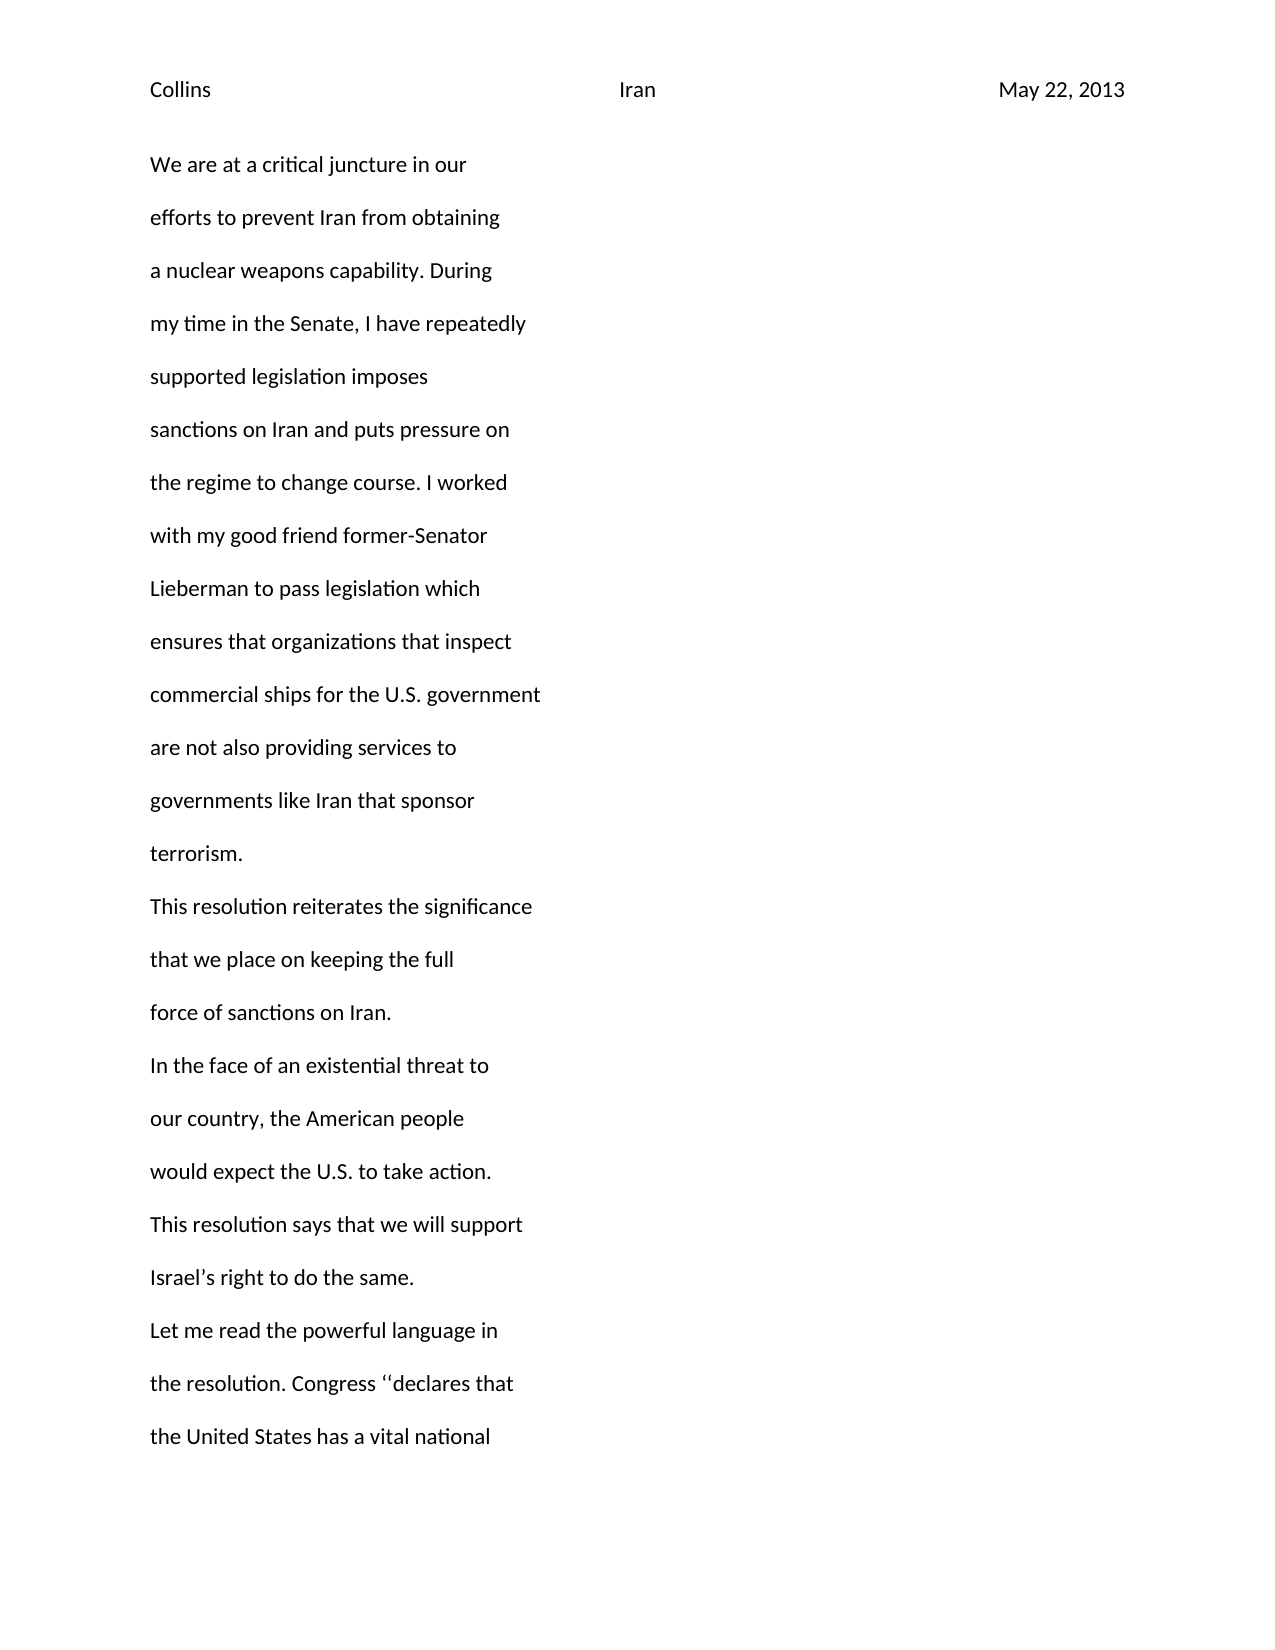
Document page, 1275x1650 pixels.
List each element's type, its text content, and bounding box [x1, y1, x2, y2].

text supported legislation imposes [150, 362, 1125, 390]
text We are at a critical juncture in our [150, 150, 1125, 178]
text a nuclear weapons capability. During [150, 256, 1125, 284]
text sanctions on Iran and puts pressure on [150, 415, 1125, 443]
text This resolution says that we will support [150, 1210, 1125, 1238]
text the United States has a vital national [150, 1422, 1125, 1451]
text commercial ships for the U.S. government [150, 680, 1125, 708]
text In the face of an existential threat to [150, 1051, 1125, 1079]
text This resolution reiterates the significance [150, 892, 1125, 920]
text force of sanctions on Iran. [150, 998, 1125, 1026]
text efforts to prevent Iran from obtaining [150, 203, 1125, 231]
text would expect the U.S. to take action. [150, 1157, 1125, 1185]
text the regime to change course. I worked [150, 468, 1125, 496]
text my time in the Senate, I have repeatedly [150, 309, 1125, 337]
text are not also providing services to [150, 733, 1125, 761]
text with my good friend former-Senator [150, 521, 1125, 549]
text governments like Iran that sponsor [150, 786, 1125, 814]
text our country, the American people [150, 1104, 1125, 1132]
text Israel’s right to do the same. [150, 1263, 1125, 1291]
text ensures that organizations that inspect [150, 627, 1125, 655]
text Lieberman to pass legislation which [150, 574, 1125, 602]
text the resolution. Congress ‘‘declares that [150, 1369, 1125, 1397]
text that we place on keeping the full [150, 945, 1125, 973]
text terrorism. [150, 839, 1125, 867]
text Let me read the powerful language in [150, 1316, 1125, 1344]
